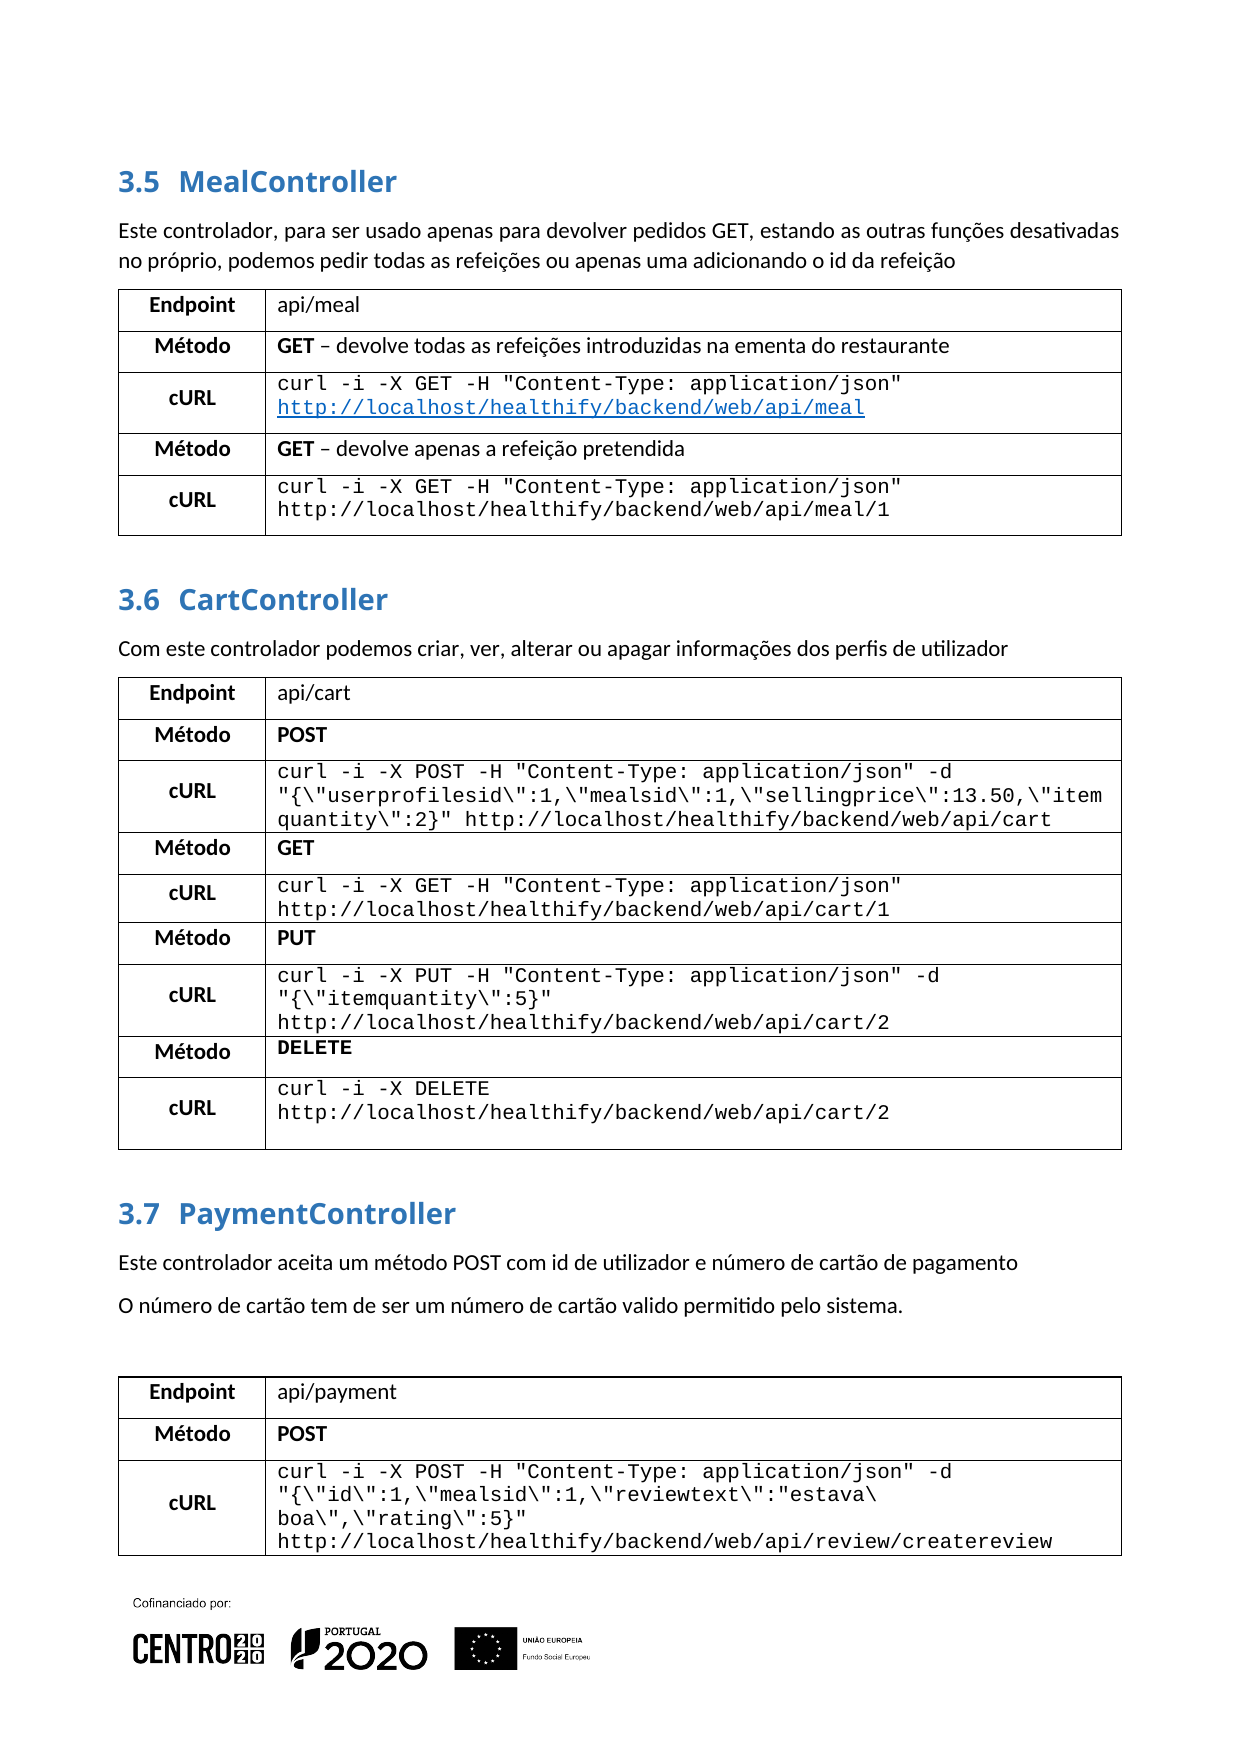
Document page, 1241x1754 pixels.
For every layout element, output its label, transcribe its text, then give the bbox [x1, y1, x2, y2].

subtitle PaymentController [118, 1193, 1122, 1233]
text Este controlador aceita um método POST com id de utilizador e número de cartão de pagamento [118, 1248, 1122, 1276]
table_cell Método [119, 833, 265, 874]
table_cell curl -i -X GET -H "Content-Type: application/json" http://localhost/healthify/backend/web/api/meal [266, 373, 1121, 433]
table_cell cURL [119, 1461, 265, 1555]
table_cell DELETE [266, 1037, 1121, 1077]
table_cell cURL [119, 761, 265, 832]
table_cell Método [119, 1419, 265, 1459]
table_cell curl -i -X POST -H "Content-Type: application/json" -d "{\"userprofilesid\":1,\"mealsid\":1,\"sellingprice\":13.50,\"itemquantity\":2}" http://localhost/healthify/backend/web/api/cart [266, 761, 1121, 832]
table_cell POST [266, 1419, 1121, 1459]
table_header api/cart [266, 678, 1121, 719]
table_cell curl -i -X DELETE http://localhost/healthify/backend/web/api/cart/2 [266, 1078, 1121, 1149]
subtitle MealController [118, 161, 1122, 201]
table_cell PUT [266, 923, 1121, 964]
table_cell curl -i -X POST -H "Content-Type: application/json" -d "{\"id\":1,\"mealsid\":1,\"reviewtext\":"estava\ boa\",\"rating\":5}" http://localhost/healthify/backend/web/api/review/createreview [266, 1461, 1121, 1555]
table_header api/payment [266, 1378, 1121, 1418]
text O número de cartão tem de ser um número de cartão valido permitido pelo sistema. [118, 1291, 1122, 1319]
table_cell cURL [119, 1078, 265, 1149]
table_header Endpoint [119, 678, 265, 719]
table_cell Método [119, 332, 265, 372]
table_cell GET [266, 833, 1121, 874]
text Este controlador, para ser usado apenas para devolver pedidos GET, estando as outras funções desativadas no próprio, podemos pedir todas as refeições ou apenas uma adicionando o id da refeição [118, 216, 1122, 274]
table_cell cURL [119, 373, 265, 433]
table_cell POST [266, 720, 1121, 760]
table_cell GET – devolve todas as refeições introduzidas na ementa do restaurante [266, 332, 1121, 372]
table_cell cURL [119, 875, 265, 922]
table_header api/meal [266, 290, 1121, 331]
table_cell curl -i -X GET -H "Content-Type: application/json" http://localhost/healthify/backend/web/api/cart/1 [266, 875, 1121, 922]
table_cell Método [119, 720, 265, 760]
picture [133, 1598, 590, 1670]
table_cell curl -i -X GET -H "Content-Type: application/json" http://localhost/healthify/backend/web/api/meal/1 [266, 476, 1121, 535]
table_header Endpoint [119, 290, 265, 331]
table_cell Método [119, 923, 265, 964]
text Com este controlador podemos criar, ver, alterar ou apagar informações dos perfis de utilizador [118, 634, 1122, 662]
table_cell cURL [119, 476, 265, 535]
table_header Endpoint [119, 1378, 265, 1418]
table_cell cURL [119, 965, 265, 1036]
table_cell GET – devolve apenas a refeição pretendida [266, 434, 1121, 474]
subtitle CartController [118, 579, 1122, 619]
table_cell curl -i -X PUT -H "Content-Type: application/json" -d "{\"itemquantity\":5}" http://localhost/healthify/backend/web/api/cart/2 [266, 965, 1121, 1036]
table_cell Método [119, 434, 265, 474]
table_cell Método [119, 1037, 265, 1077]
